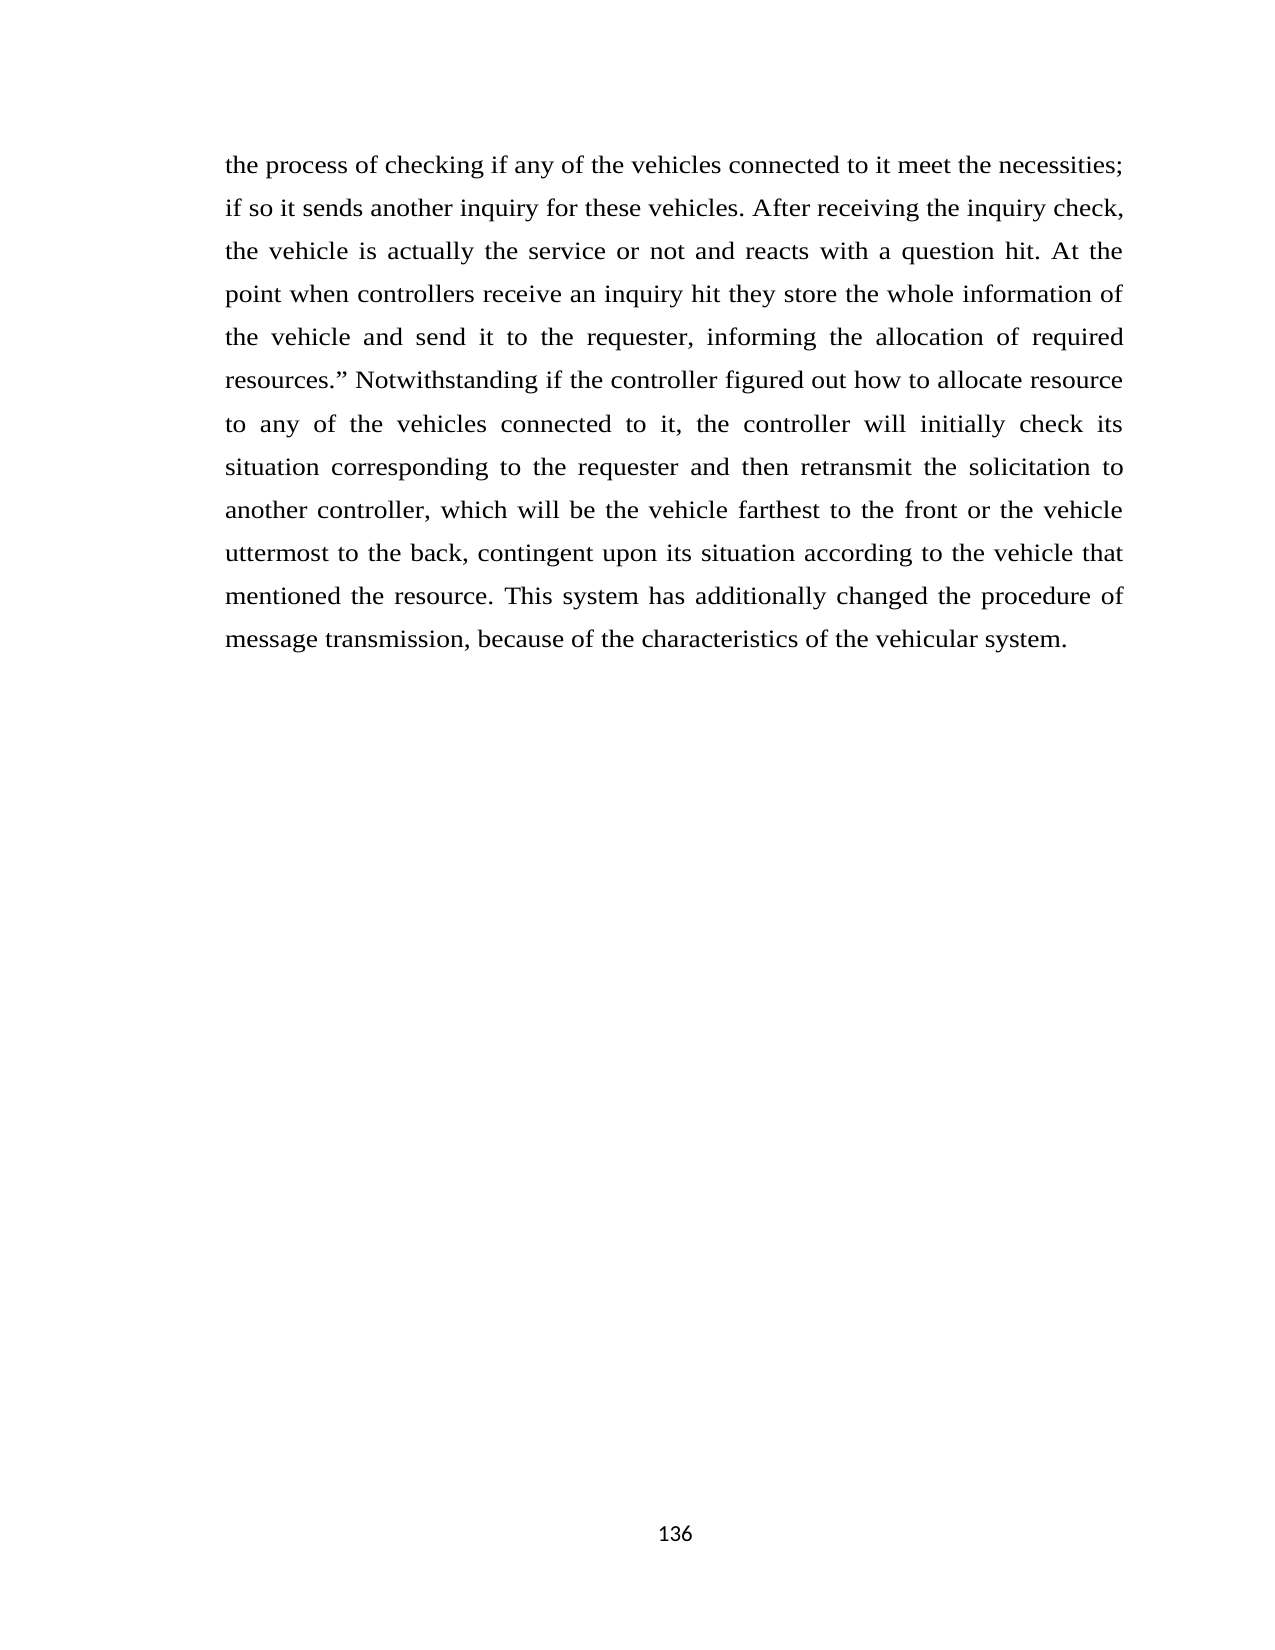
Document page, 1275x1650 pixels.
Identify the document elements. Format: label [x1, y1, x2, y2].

text [225, 150, 1125, 653]
